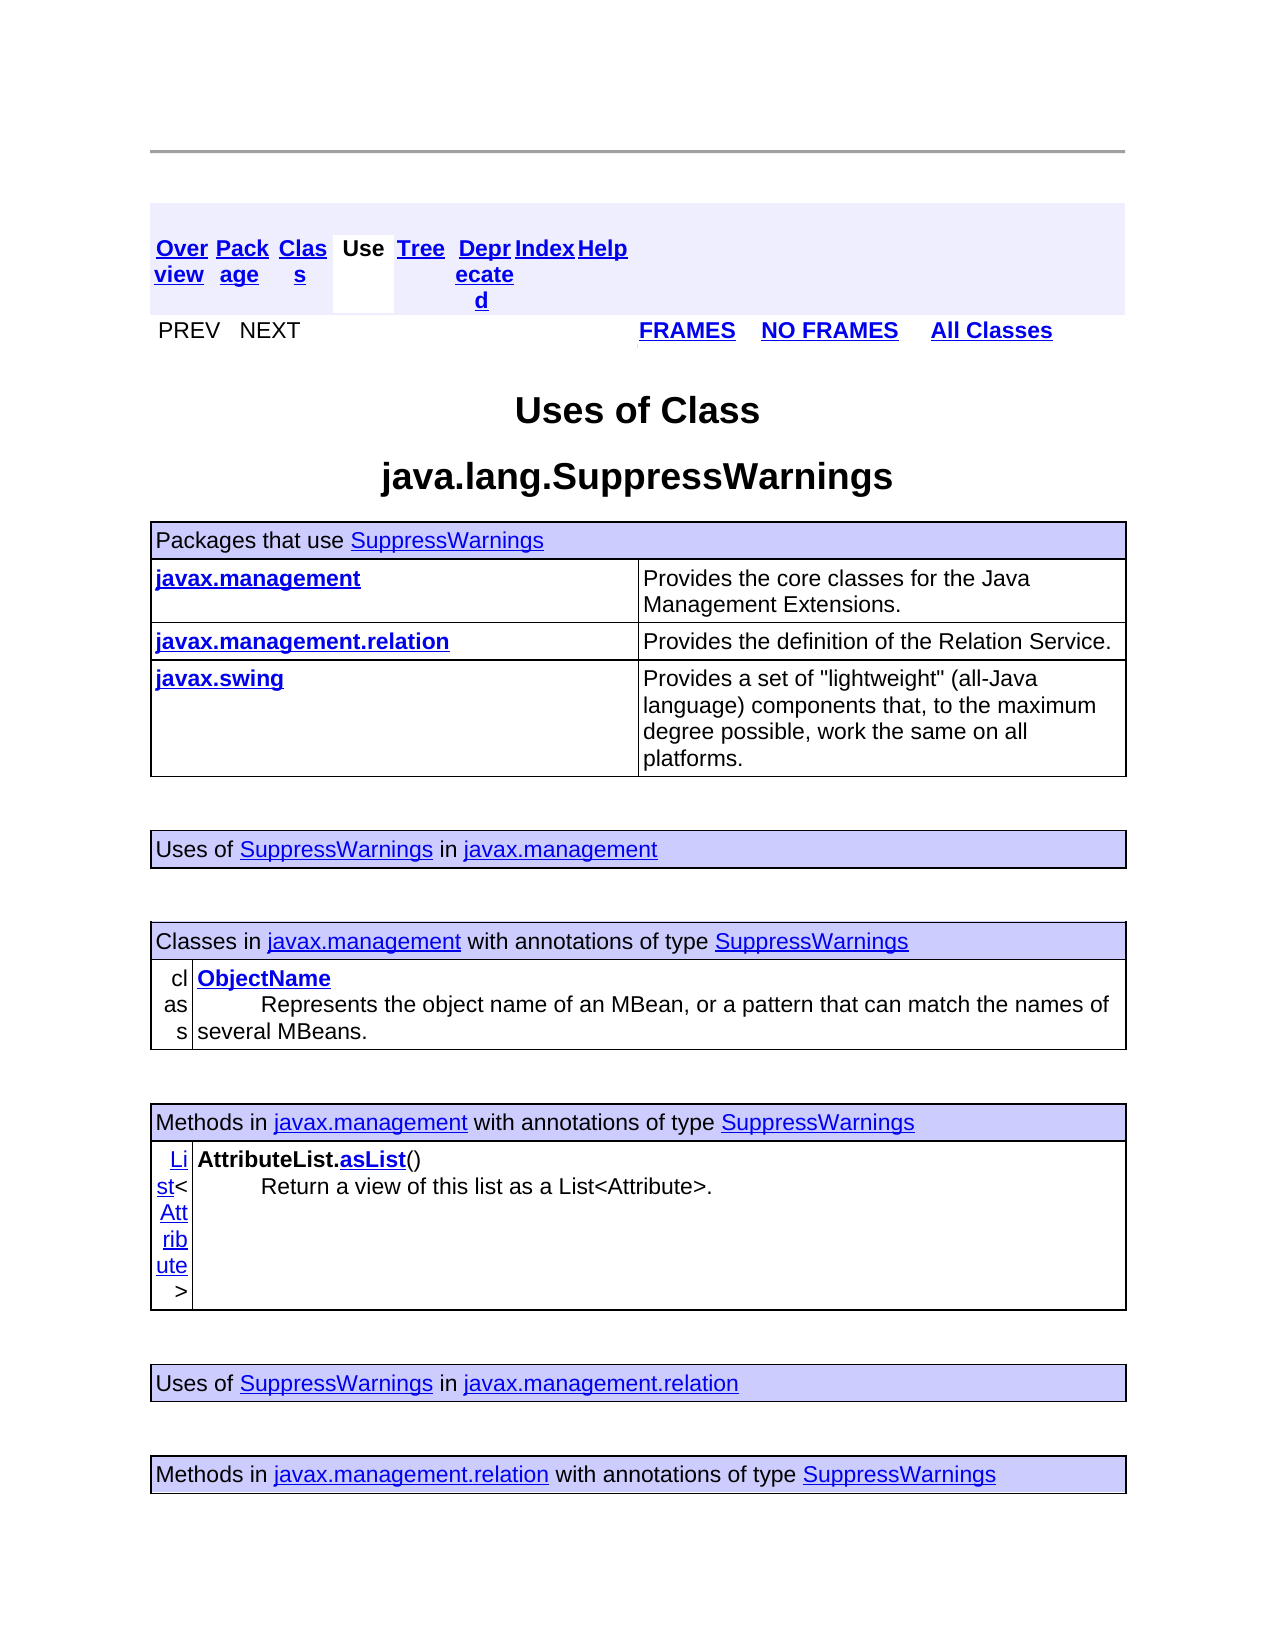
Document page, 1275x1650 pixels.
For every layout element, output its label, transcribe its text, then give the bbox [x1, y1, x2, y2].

table_header Methods in javax.management.relation with annotations of type SuppressWarnings [152, 1457, 1125, 1492]
table_header Methods in javax.management with annotations of type SuppressWarnings [152, 1105, 1125, 1140]
table_cell PREV NEXT [150, 315, 637, 345]
table_header Uses of SuppressWarnings in javax.management [152, 831, 1125, 867]
text java.lang.SuppressWarnings [150, 454, 1125, 497]
table_cell javax.swing [152, 661, 638, 776]
table_cell Provides the core classes for the Java Management Extensions. [639, 560, 1125, 622]
table_cell Provides a set of "lightweight" (all-Java language) components that, to the maximum degree possible, work the same on all platforms. [639, 661, 1125, 776]
table_header [150, 203, 1125, 315]
table_header Packages that use SuppressWarnings [152, 523, 1125, 558]
table_cell List<Attribute> [152, 1142, 192, 1309]
table_cell AttributeList.asList() Return a view of this list as a List<Attribute>. [193, 1142, 1125, 1309]
table_header Classes in javax.management with annotations of type SuppressWarnings [152, 923, 1125, 959]
table_cell javax.management.relation [152, 623, 638, 659]
table_cell ObjectName Represents the object name of an MBean, or a pattern that can match the names of several MBeans. [193, 960, 1125, 1049]
text Uses of Class [150, 388, 1125, 431]
table_header Uses of SuppressWarnings in javax.management.relation [152, 1365, 1125, 1401]
table_cell javax.management [152, 560, 638, 622]
table_cell class [152, 960, 192, 1049]
table_cell FRAMES NO FRAMES All Classes [638, 315, 1125, 345]
table_cell Provides the definition of the Relation Service. [639, 623, 1125, 659]
